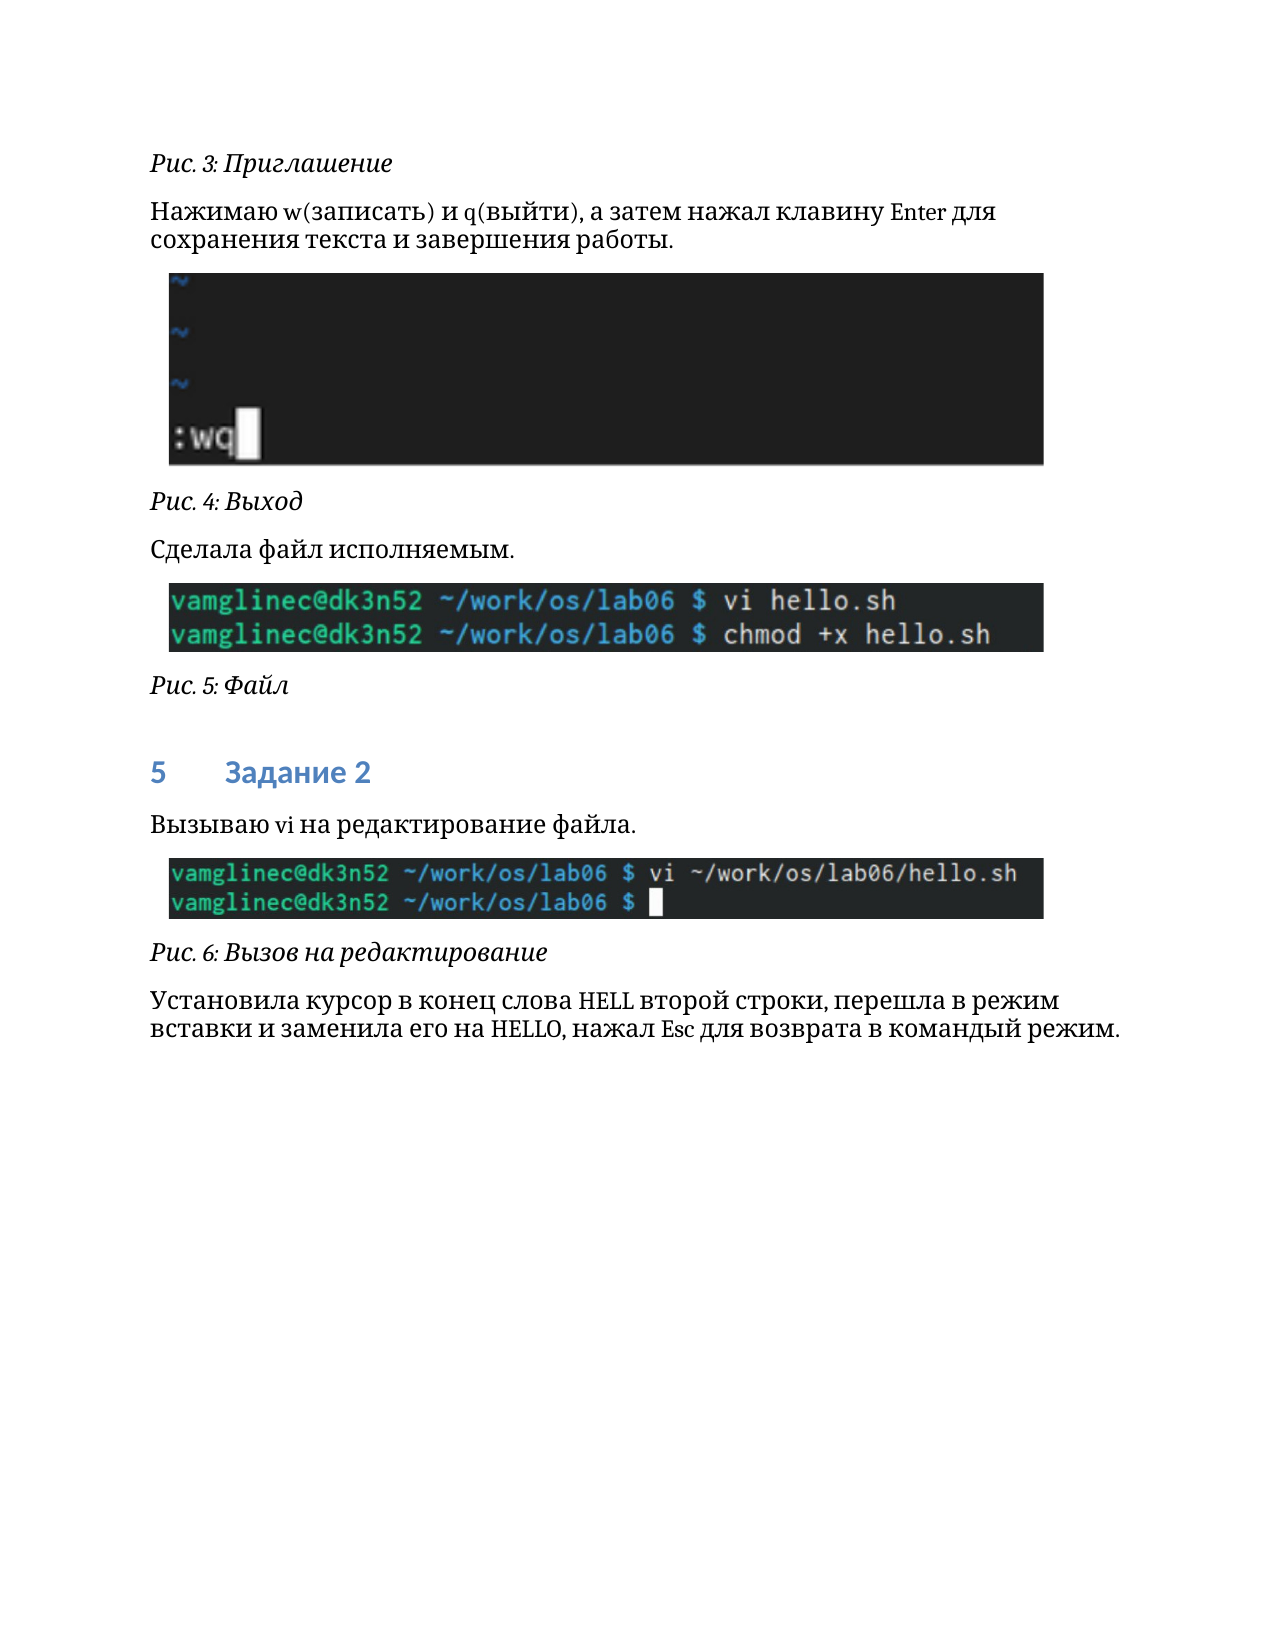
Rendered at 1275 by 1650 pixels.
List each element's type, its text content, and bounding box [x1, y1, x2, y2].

text Установила курсор в конец слова HELL второй строки, перешла в режим вставки и заменила его на HELLO, нажал Esc для возврата в командый режим. [150, 987, 1125, 1044]
subtitle 5 Задание 2 [150, 751, 1125, 792]
text Рис. 4: Выход [150, 488, 1125, 517]
text Рис. 5: Файл [150, 672, 1125, 701]
picture [168, 273, 1044, 468]
text Рис. 6: Вызов на редактирование [150, 939, 1125, 968]
picture [168, 583, 1044, 652]
picture [168, 858, 1044, 919]
text Сделала файл исполняемым. [150, 536, 1125, 564]
text Вызываю vi на редактирование файла. [150, 811, 1125, 839]
text Нажимаю w(записать) и q(выйти), а затем нажал клавину Enter для сохранения текста и завершения работы. [150, 197, 1125, 255]
text Рис. 3: Приглашение [150, 150, 1125, 179]
